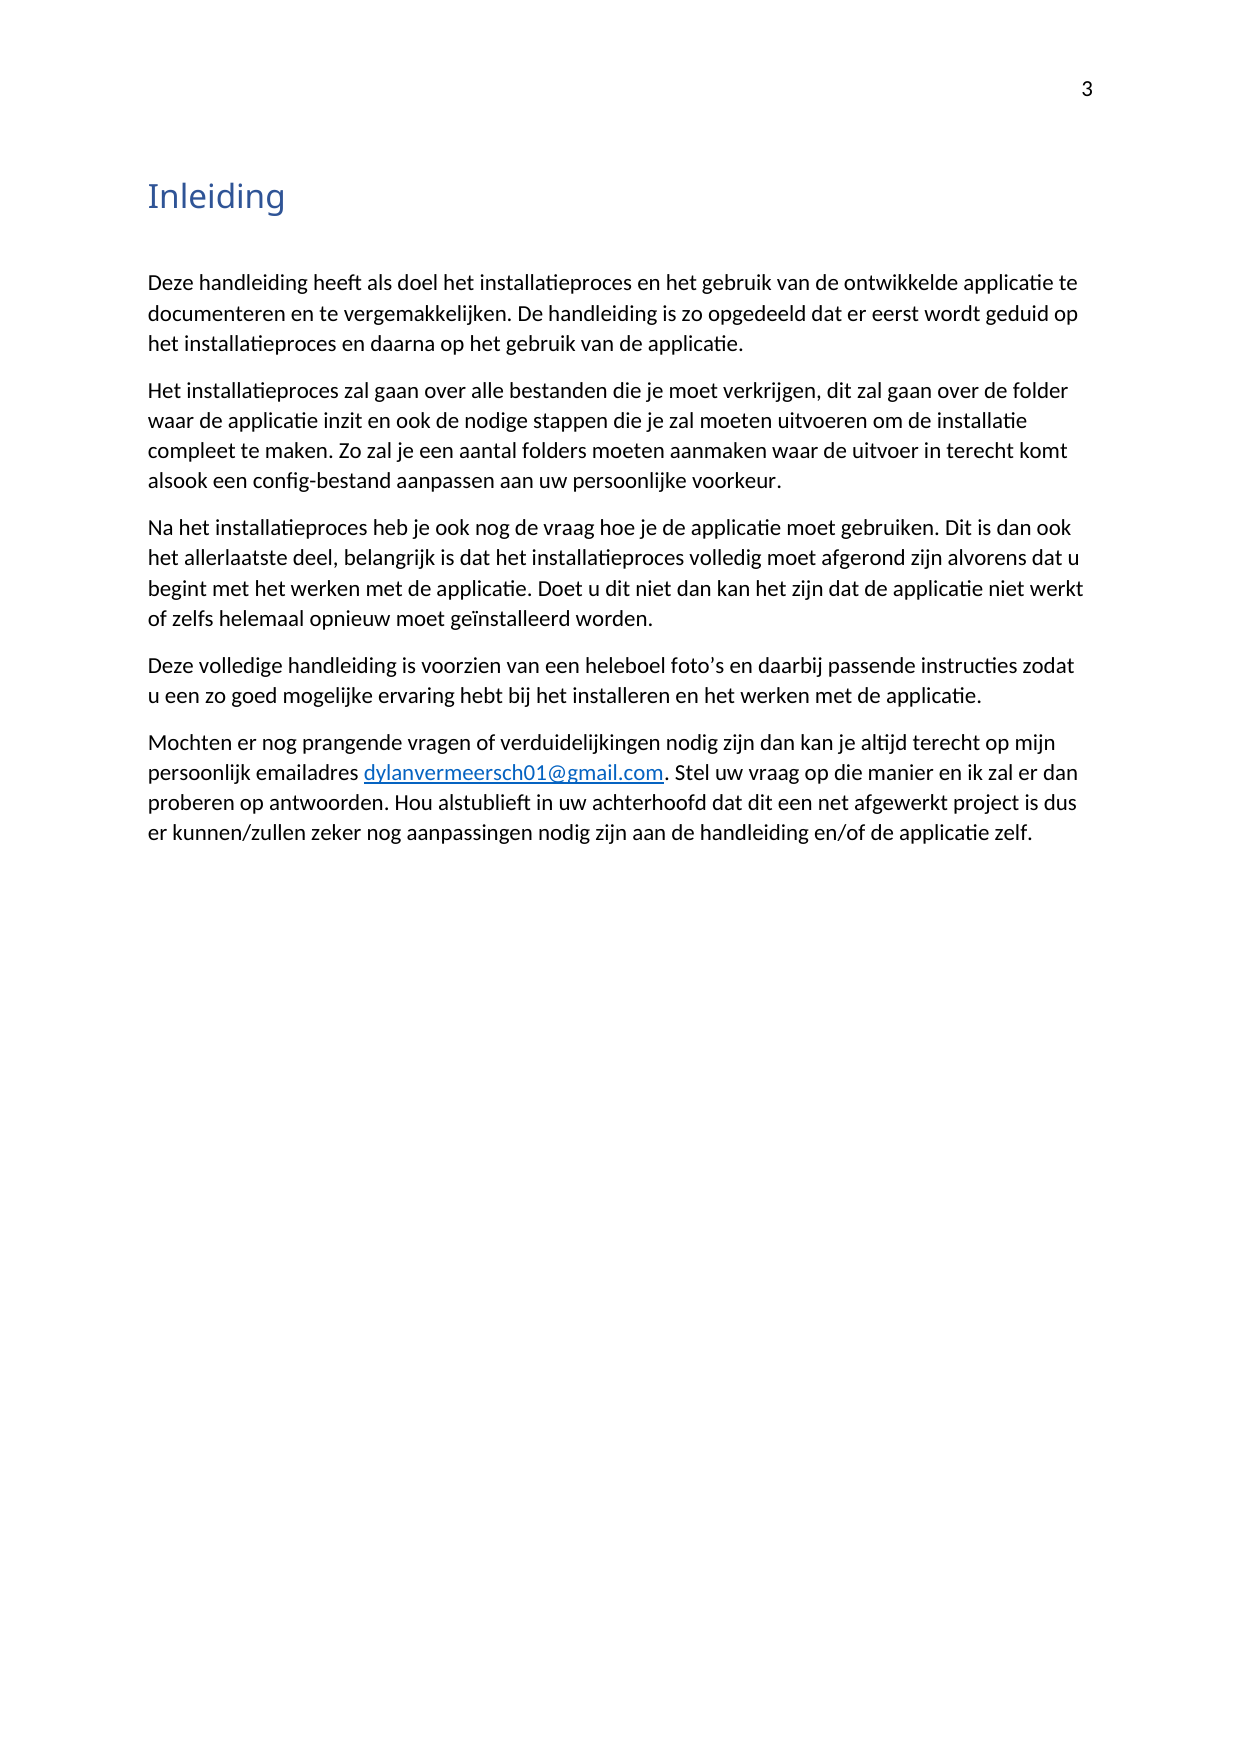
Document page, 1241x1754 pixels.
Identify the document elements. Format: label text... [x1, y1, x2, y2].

text Deze handleiding heeft als doel het installatieproces en het gebruik van de ontwikkelde applicatie te documenteren en te vergemakkelijken. De handleiding is zo opgedeeld dat er eerst wordt geduid op het installatieproces en daarna op het gebruik van de applicatie. [148, 268, 1093, 357]
text Mochten er nog prangende vragen of verduidelijkingen nodig zijn dan kan je altijd terecht op mijn persoonlijk emailadres dylanvermeersch01@gmail.com. Stel uw vraag op die manier en ik zal er dan proberen op antwoorden. Hou alstublieft in uw achterhoofd dat dit een net afgewerkt project is dus er kunnen/zullen zeker nog aanpassingen nodig zijn aan de handleiding en/of de applicatie zelf. [148, 728, 1093, 846]
text Na het installatieproces heb je ook nog de vraag hoe je de applicatie moet gebruiken. Dit is dan ook het allerlaatste deel, belangrijk is dat het installatieproces volledig moet afgerond zijn alvorens dat u begint met het werken met de applicatie. Doet u dit niet dan kan het zijn dat de applicatie niet werkt of zelfs helemaal opnieuw moet geïnstalleerd worden. [148, 513, 1093, 632]
text Deze volledige handleiding is voorzien van een heleboel foto’s en daarbij passende instructies zodat u een zo goed mogelijke ervaring hebt bij het installeren en het werken met de applicatie. [148, 651, 1093, 709]
subtitle Inleiding [148, 173, 1093, 218]
text Het installatieproces zal gaan over alle bestanden die je moet verkrijgen, dit zal gaan over de folder waar de applicatie inzit en ook de nodige stappen die je zal moeten uitvoeren om de installatie compleet te maken. Zo zal je een aantal folders moeten aanmaken waar de uitvoer in terecht komt alsook een config-bestand aanpassen aan uw persoonlijke voorkeur. [148, 376, 1093, 494]
